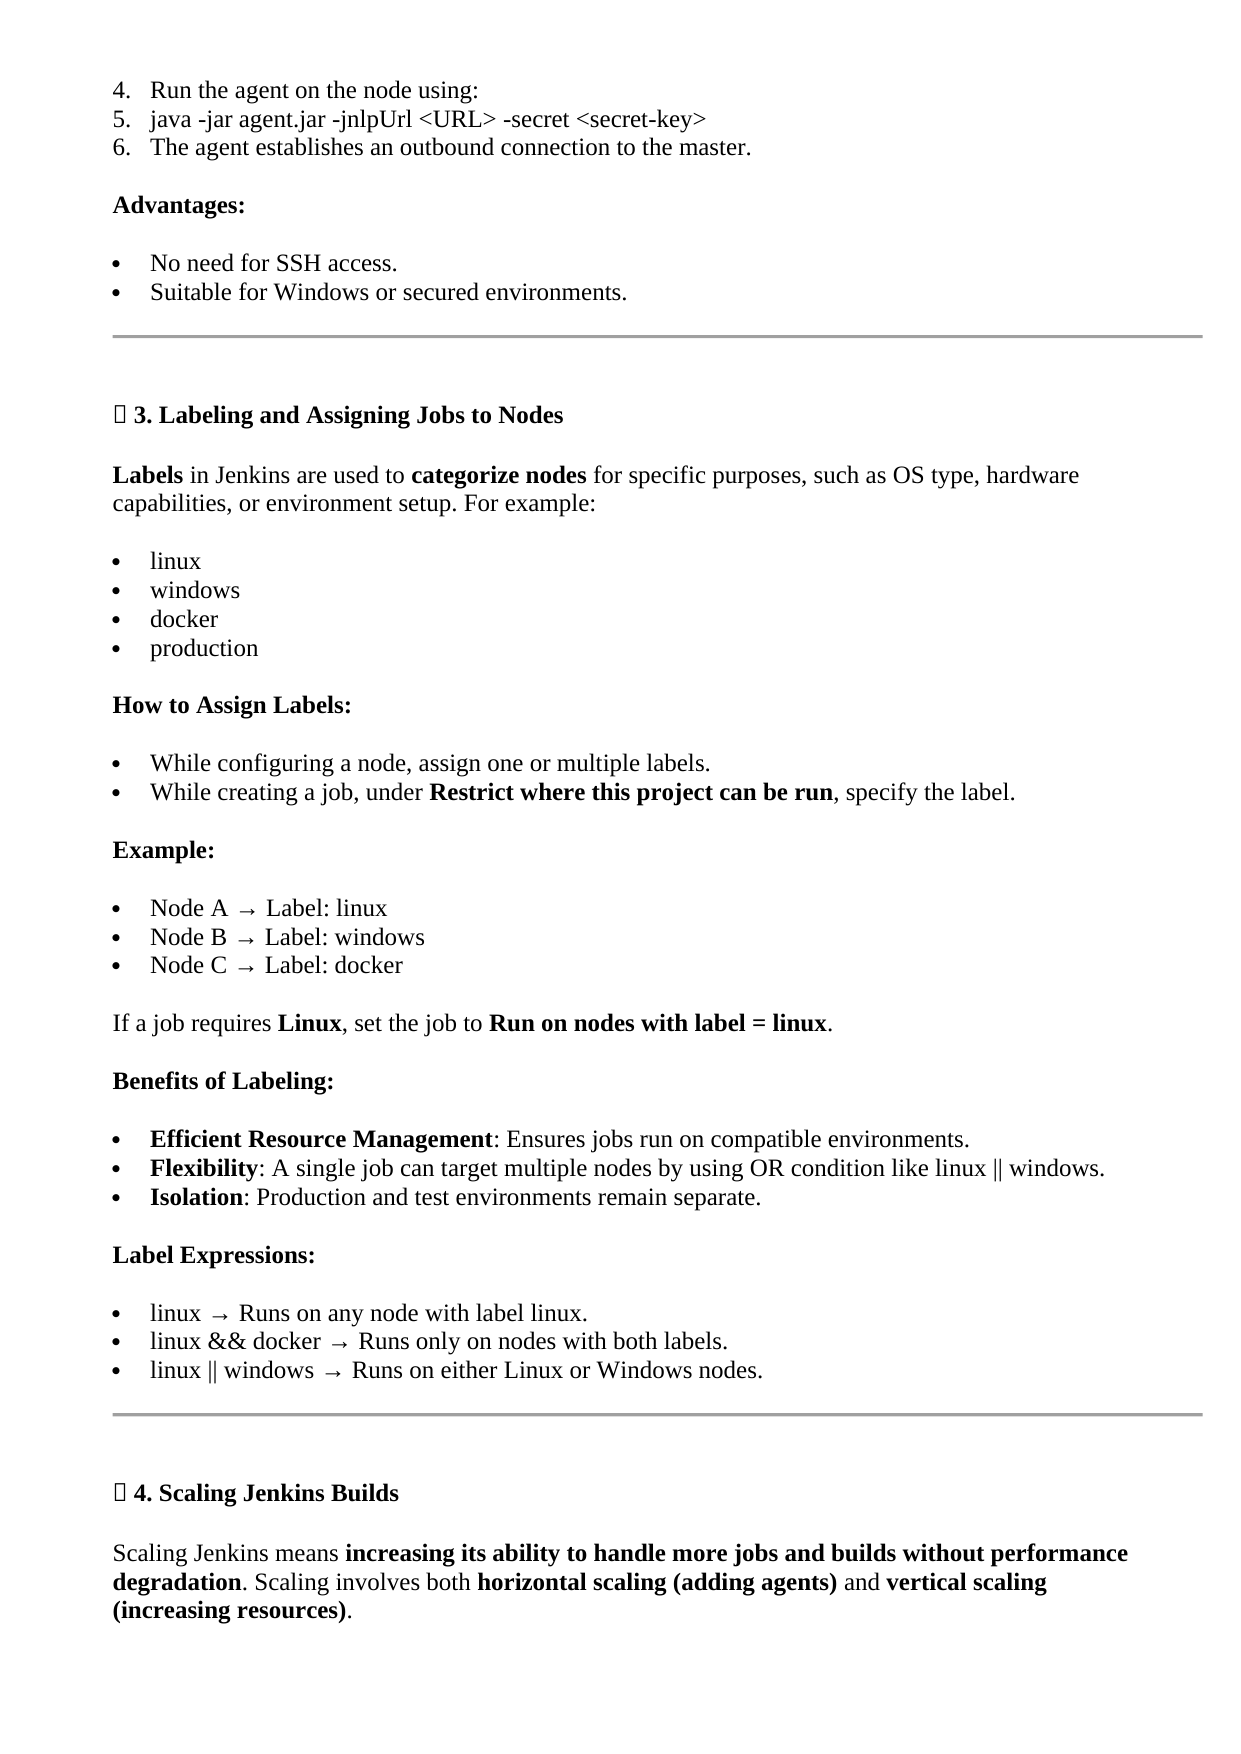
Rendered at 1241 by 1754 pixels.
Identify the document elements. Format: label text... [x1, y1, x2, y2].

text Label Expressions: [112, 1240, 1165, 1268]
list linux → Runs on any node with label linux. [112, 1298, 1165, 1326]
list Isolation: Production and test environments remain separate. [112, 1182, 1165, 1211]
text How to Assign Labels: [112, 691, 1165, 719]
text Labels in Jenkins are used to categorize nodes for specific purposes, such as OS type, hardware capabilities, or environment setup. For example: [112, 460, 1165, 517]
text ✅ 3. Labeling and Assigning Jobs to Nodes [112, 397, 1165, 431]
text If a job requires Linux, set the job to Run on nodes with label = linux. [112, 1008, 1165, 1037]
text Scaling Jenkins means increasing its ability to handle more jobs and builds without performance degradation. Scaling involves both horizontal scaling (adding agents) and vertical scaling (increasing resources). [112, 1538, 1165, 1624]
list linux && docker → Runs only on nodes with both labels. [112, 1326, 1165, 1355]
list Node A → Label: linux [112, 893, 1165, 922]
list production [112, 633, 1165, 661]
list Efficient Resource Management: Ensures jobs run on compatible environments. [112, 1124, 1165, 1153]
text Advantages: [112, 190, 1165, 219]
list java -jar agent.jar -jnlpUrl <URL> -secret <secret-key> [112, 104, 1165, 132]
list Node C → Label: docker [112, 951, 1165, 979]
text ✅ 4. Scaling Jenkins Builds [112, 1475, 1165, 1509]
list Flexibility: A single job can target multiple nodes by using OR condition like linux || windows. [112, 1153, 1165, 1182]
list While creating a job, under Restrict where this project can be run, specify the label. [112, 777, 1165, 806]
list The agent establishes an outbound connection to the master. [112, 132, 1165, 161]
list No need for SSH access. [112, 248, 1165, 277]
list windows [112, 575, 1165, 604]
list linux [112, 546, 1165, 575]
list Suitable for Windows or secured environments. [112, 277, 1165, 306]
list docker [112, 604, 1165, 633]
list While configuring a node, assign one or multiple labels. [112, 748, 1165, 777]
list linux || windows → Runs on either Linux or Windows nodes. [112, 1355, 1165, 1384]
text Benefits of Labeling: [112, 1066, 1165, 1095]
list Node B → Label: windows [112, 922, 1165, 951]
list Run the agent on the node using: [112, 75, 1165, 104]
text Example: [112, 835, 1165, 864]
